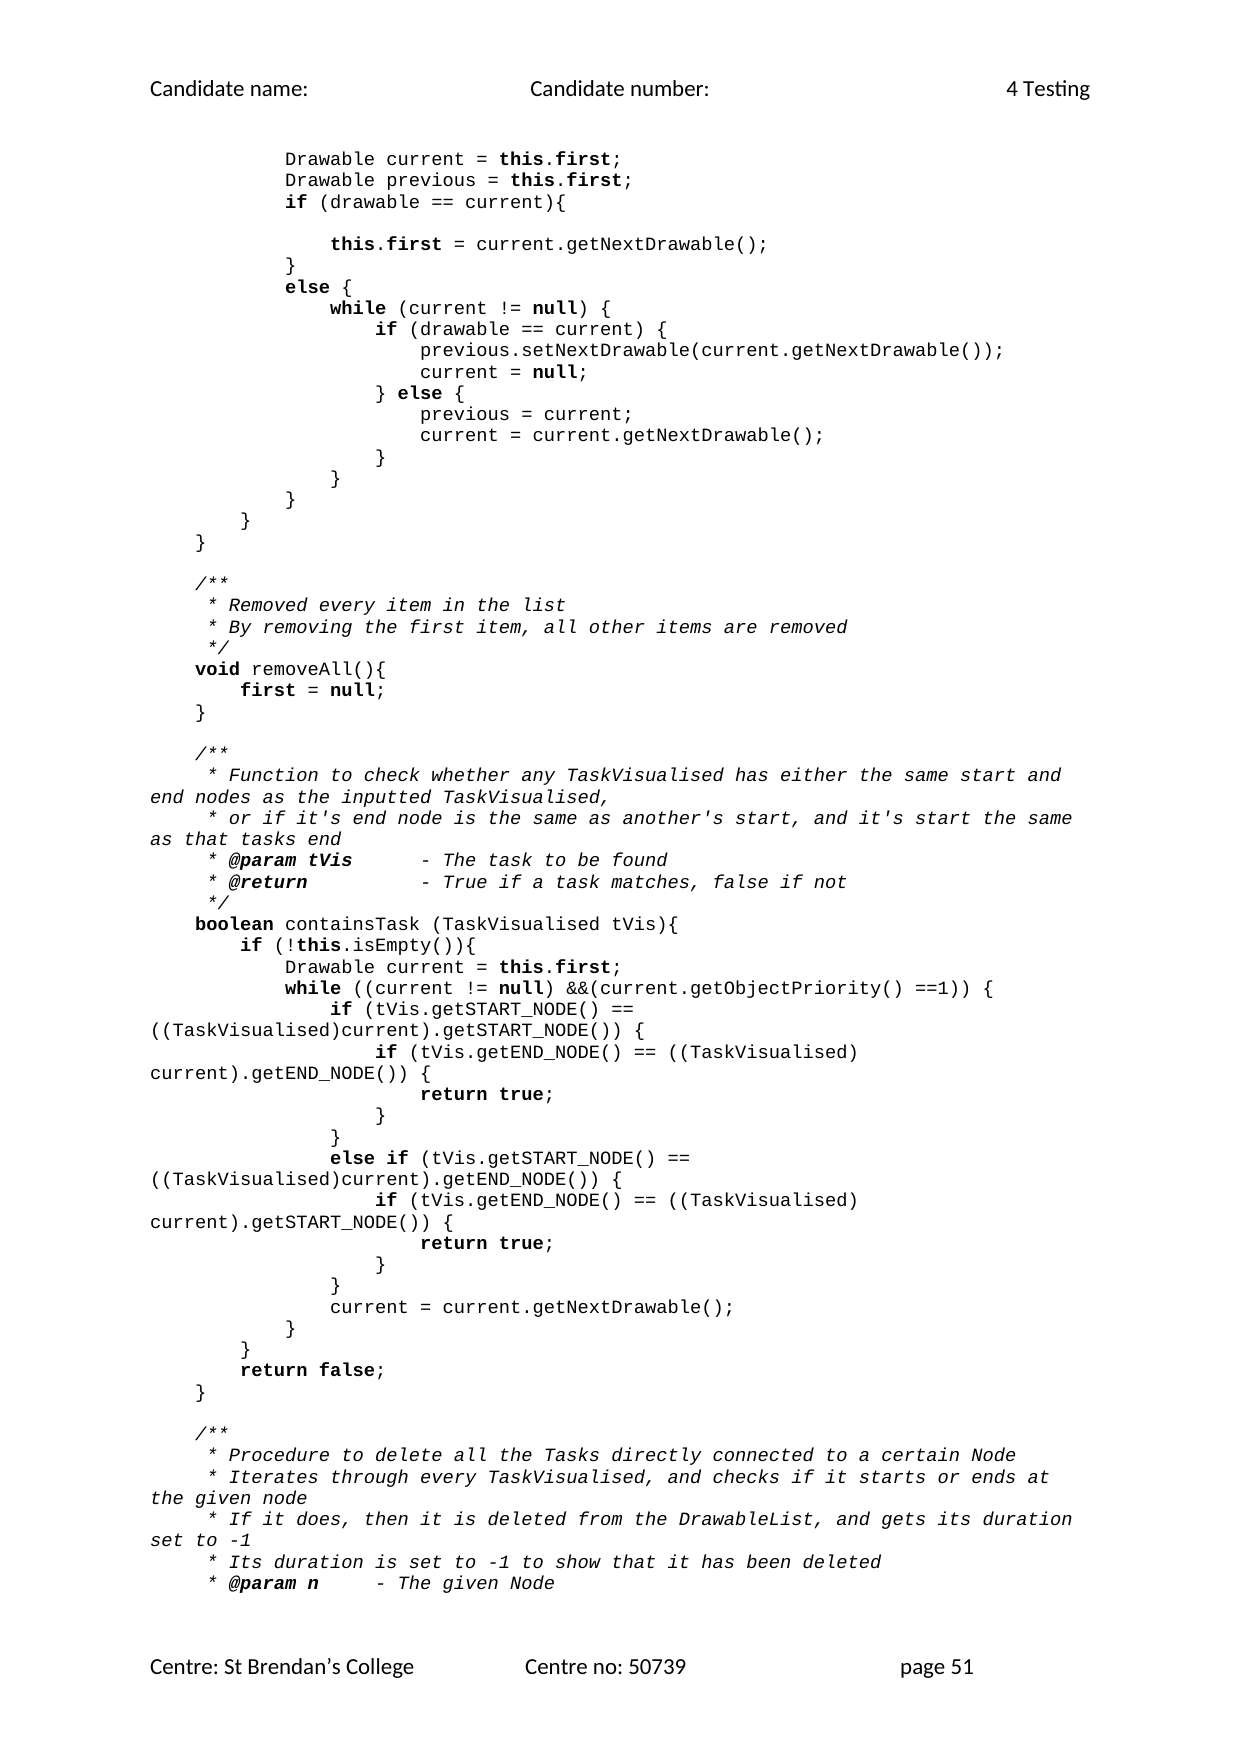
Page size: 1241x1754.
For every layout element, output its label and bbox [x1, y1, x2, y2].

text [150, 150, 1090, 1595]
